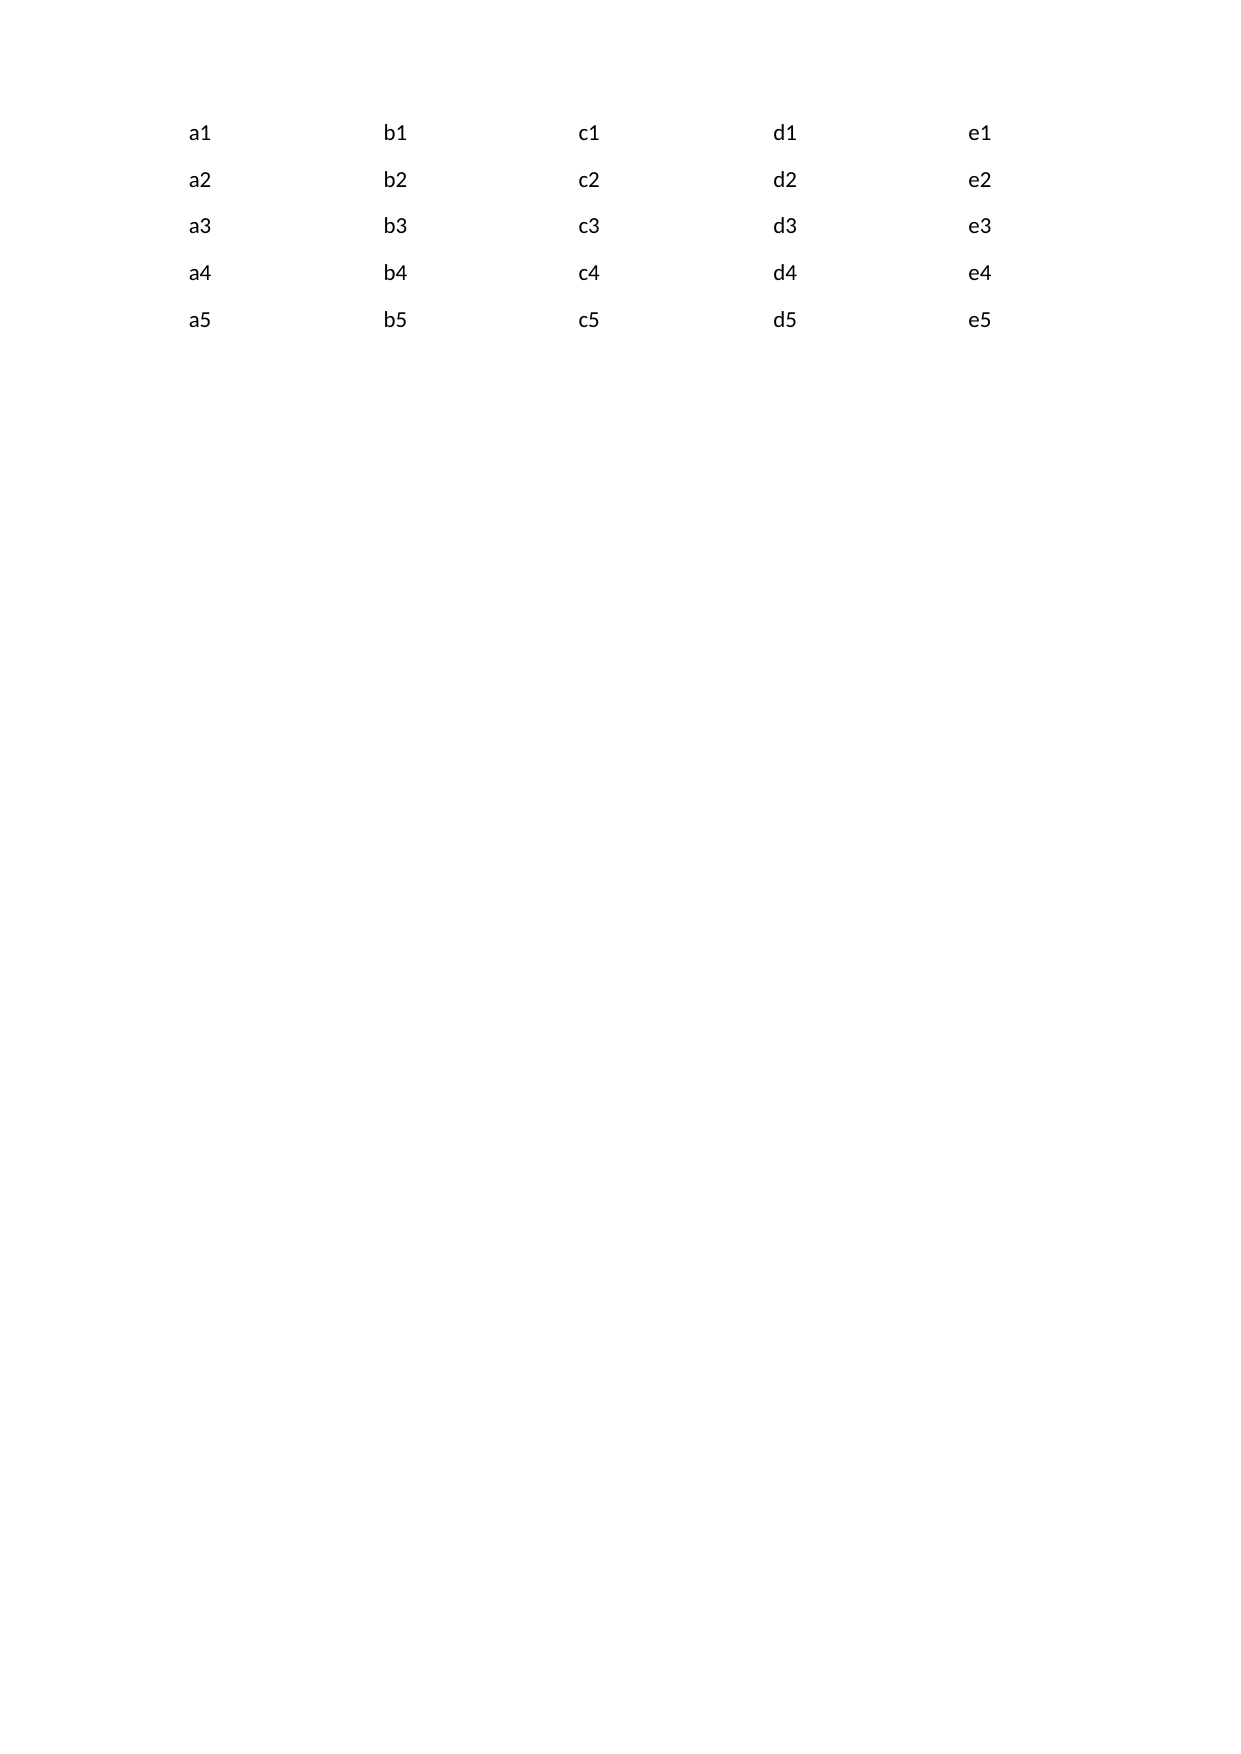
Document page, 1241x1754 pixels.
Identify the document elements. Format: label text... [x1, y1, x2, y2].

table_cell e2 [957, 165, 1152, 212]
table_cell d2 [762, 165, 957, 212]
table_cell b5 [372, 305, 567, 352]
table_header c1 [567, 118, 762, 165]
table_cell b2 [372, 165, 567, 212]
table_cell d4 [762, 259, 957, 305]
table_cell d5 [762, 305, 957, 352]
table_cell e5 [957, 305, 1152, 352]
table_cell a4 [177, 259, 372, 305]
table_cell a2 [177, 165, 372, 212]
table_header d1 [762, 118, 957, 165]
table_cell a5 [177, 305, 372, 352]
table_cell a3 [177, 212, 372, 258]
table_cell d3 [762, 212, 957, 258]
table_cell c2 [567, 165, 762, 212]
table_cell c4 [567, 259, 762, 305]
table_cell b4 [372, 259, 567, 305]
table_cell c3 [567, 212, 762, 258]
table_header e1 [957, 118, 1152, 165]
table_header a1 [177, 118, 372, 165]
table_cell e3 [957, 212, 1152, 258]
table_cell e4 [957, 259, 1152, 305]
table_cell c5 [567, 305, 762, 352]
table_header b1 [372, 118, 567, 165]
table_cell b3 [372, 212, 567, 258]
